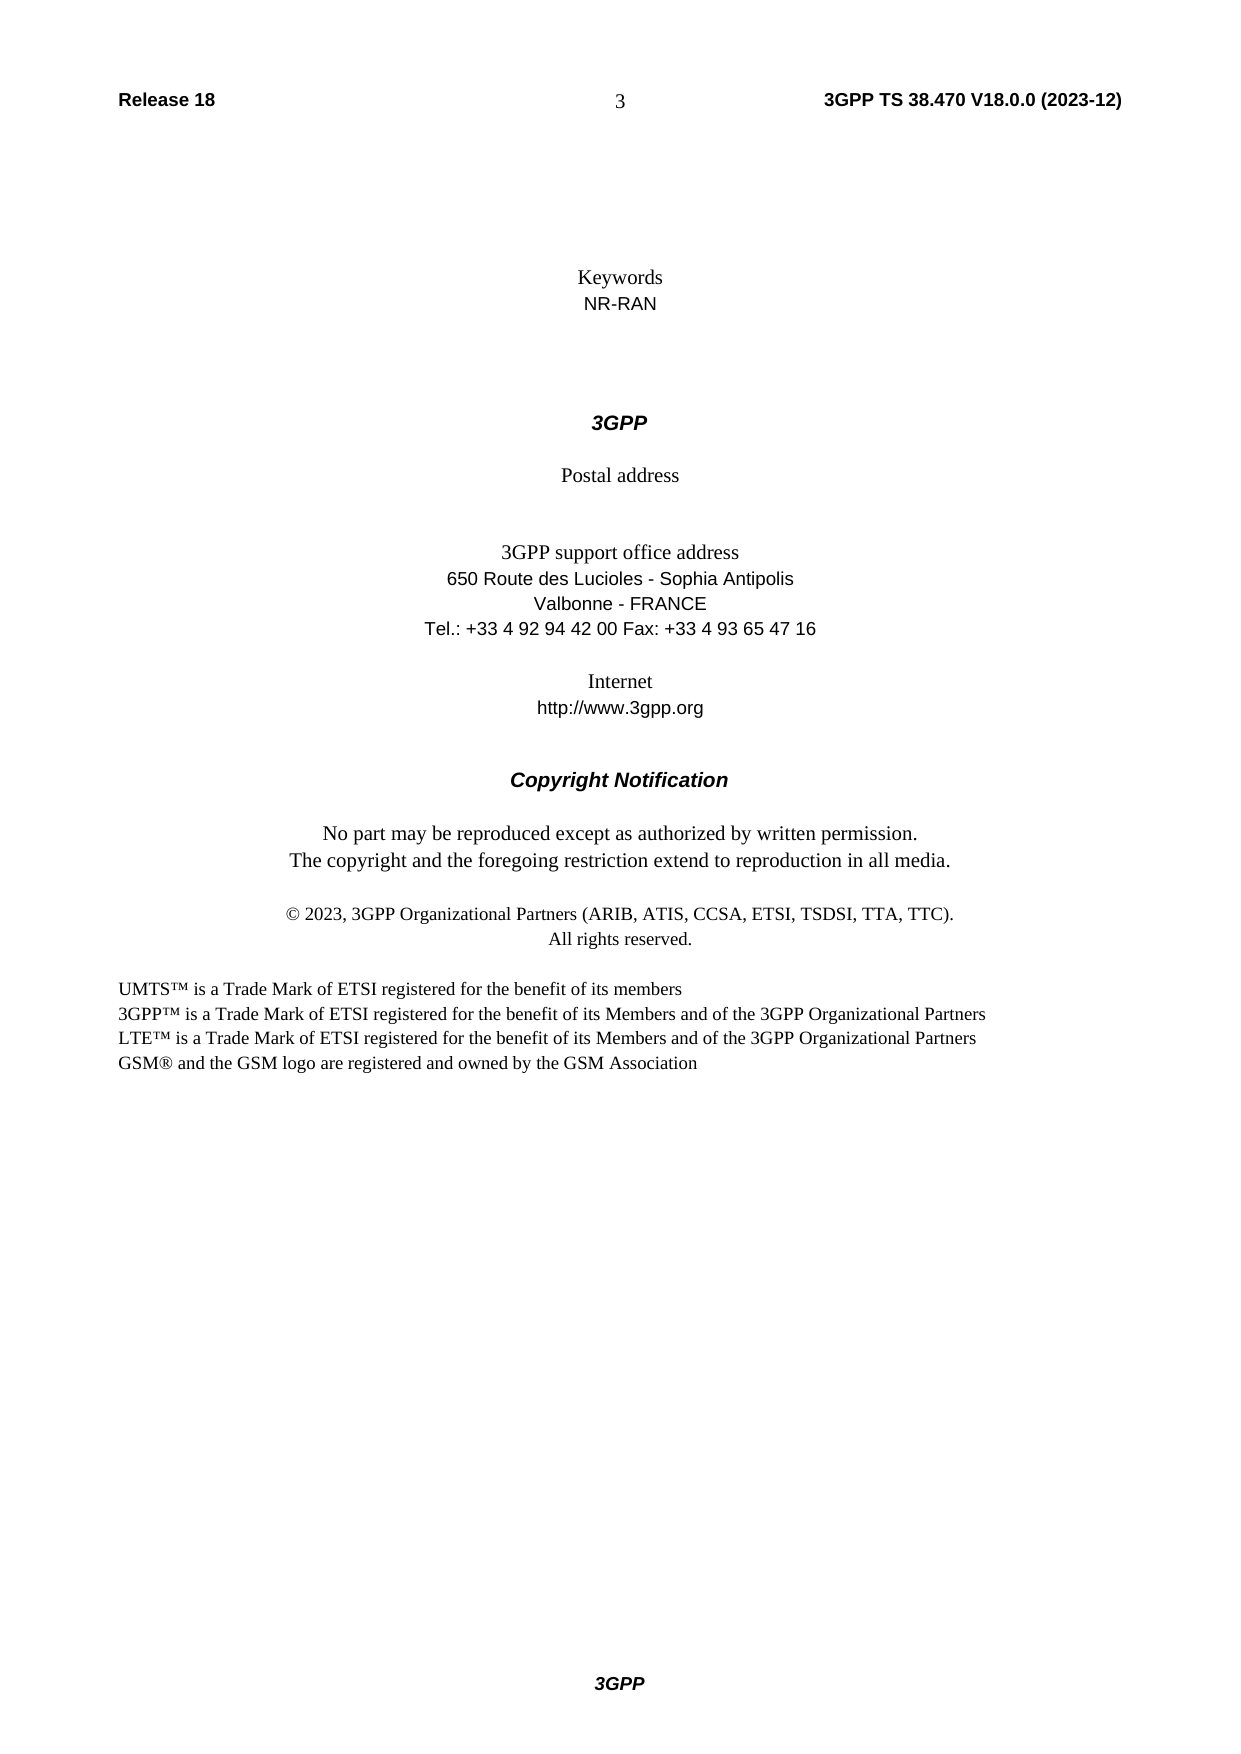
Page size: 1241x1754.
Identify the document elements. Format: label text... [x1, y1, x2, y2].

text Valbonne - FRANCE [413, 593, 827, 614]
text 3GPP support office address [413, 540, 827, 564]
text 650 Route des Lucioles - Sophia Antipolis [413, 568, 827, 589]
text © 2023, 3GPP Organizational Partners (ARIB, ATIS, CCSA, ETSI, TSDSI, TTA, TTC). [118, 903, 1122, 925]
text Internet [413, 669, 827, 693]
text 3GPP™ is a Trade Mark of ETSI registered for the benefit of its Members and of the 3GPP Organizational Partners LTE™ is a Trade Mark of ETSI registered for the benefit of its Members and of the 3GPP Organizational Partners [118, 1002, 1122, 1049]
text Copyright Notification [118, 768, 1122, 792]
text Keywords [413, 265, 827, 289]
text All rights reserved. [118, 928, 1122, 950]
text 3GPP [413, 410, 827, 434]
text GSM® and the GSM logo are registered and owned by the GSM Association [118, 1052, 1122, 1074]
text Tel.: +33 4 92 94 42 00 Fax: +33 4 93 65 47 16 [413, 617, 827, 639]
text Postal address [413, 463, 827, 487]
text No part may be reproduced except as authorized by written permission. The copyright and the foregoing restriction extend to reproduction in all media. [118, 821, 1122, 872]
text UMTS™ is a Trade Mark of ETSI registered for the benefit of its members [118, 978, 1122, 999]
text NR-RAN [413, 293, 827, 314]
text http://www.3gpp.org [413, 697, 827, 718]
